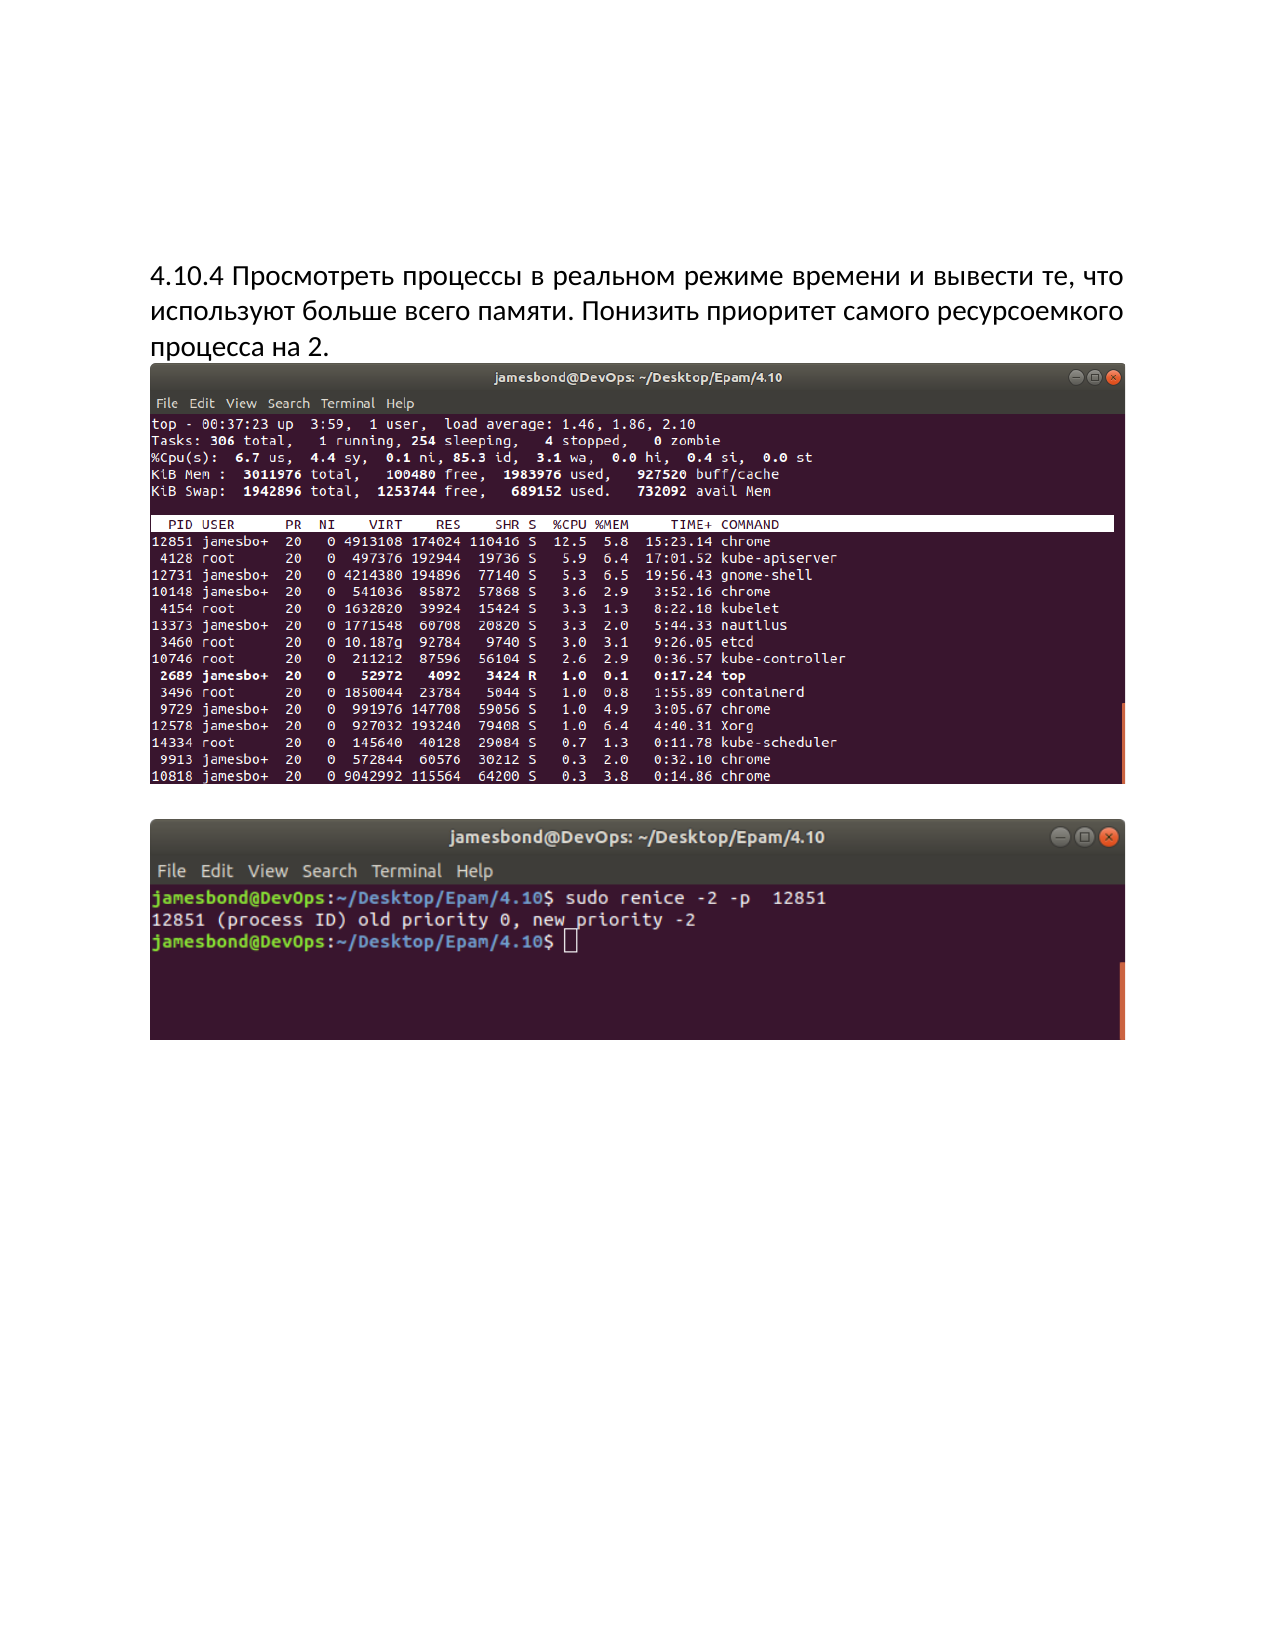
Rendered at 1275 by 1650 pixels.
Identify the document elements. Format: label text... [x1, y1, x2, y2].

text 4.10.4 Просмотреть процессы в реальном режиме времени и вывести те, что используют больше всего памяти. Понизить приоритет самого ресурсоемкого процесса на 2. [150, 257, 1125, 363]
picture [150, 363, 1125, 784]
picture [150, 819, 1125, 1040]
